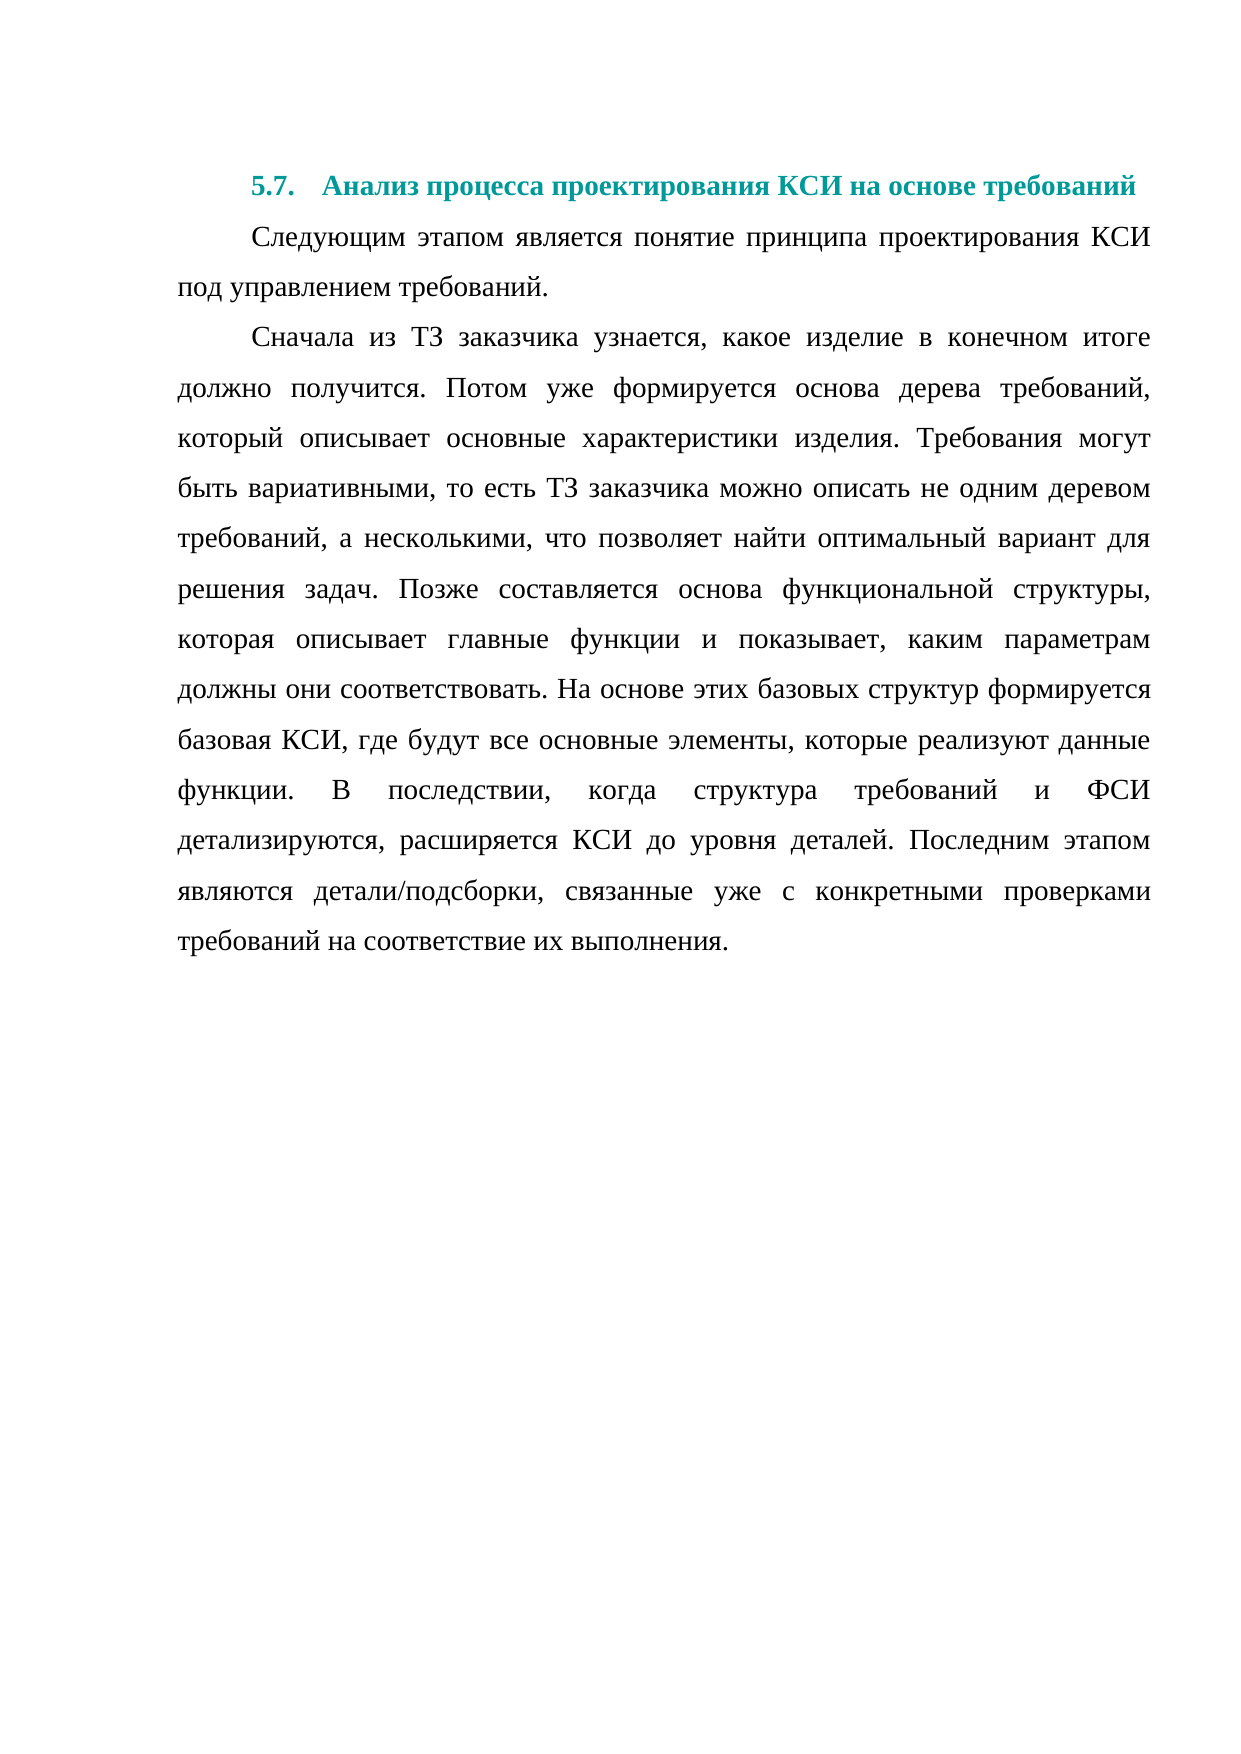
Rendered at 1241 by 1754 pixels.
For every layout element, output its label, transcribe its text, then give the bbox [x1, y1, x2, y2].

text Анализ процесса проектирования КСИ на основе требований [177, 168, 1152, 202]
text Следующим этапом является понятие принципа проектирования КСИ под управлением требований. [177, 219, 1152, 303]
text Сначала из ТЗ заказчика узнается, какое изделие в конечном итоге должно получится. Потом уже формируется основа дерева требований, который описывает основные характеристики изделия. Требования могут быть вариативными, то есть ТЗ заказчика можно описать не одним деревом требований, а несколькими, что позволяет найти оптимальный вариант для решения задач. Позже составляется основа функциональной структуры, которая описывает главные функции и показывает, каким параметрам должны они соответствовать. На основе этих базовых структур формируется базовая КСИ, где будут все основные элементы, которые реализуют данные функции. В последствии, когда структура требований и ФСИ детализируются, расширяется КСИ до уровня деталей. Последним этапом являются детали/подсборки, связанные уже с конкретными проверками требований на соответствие их выполнения. [177, 319, 1152, 957]
